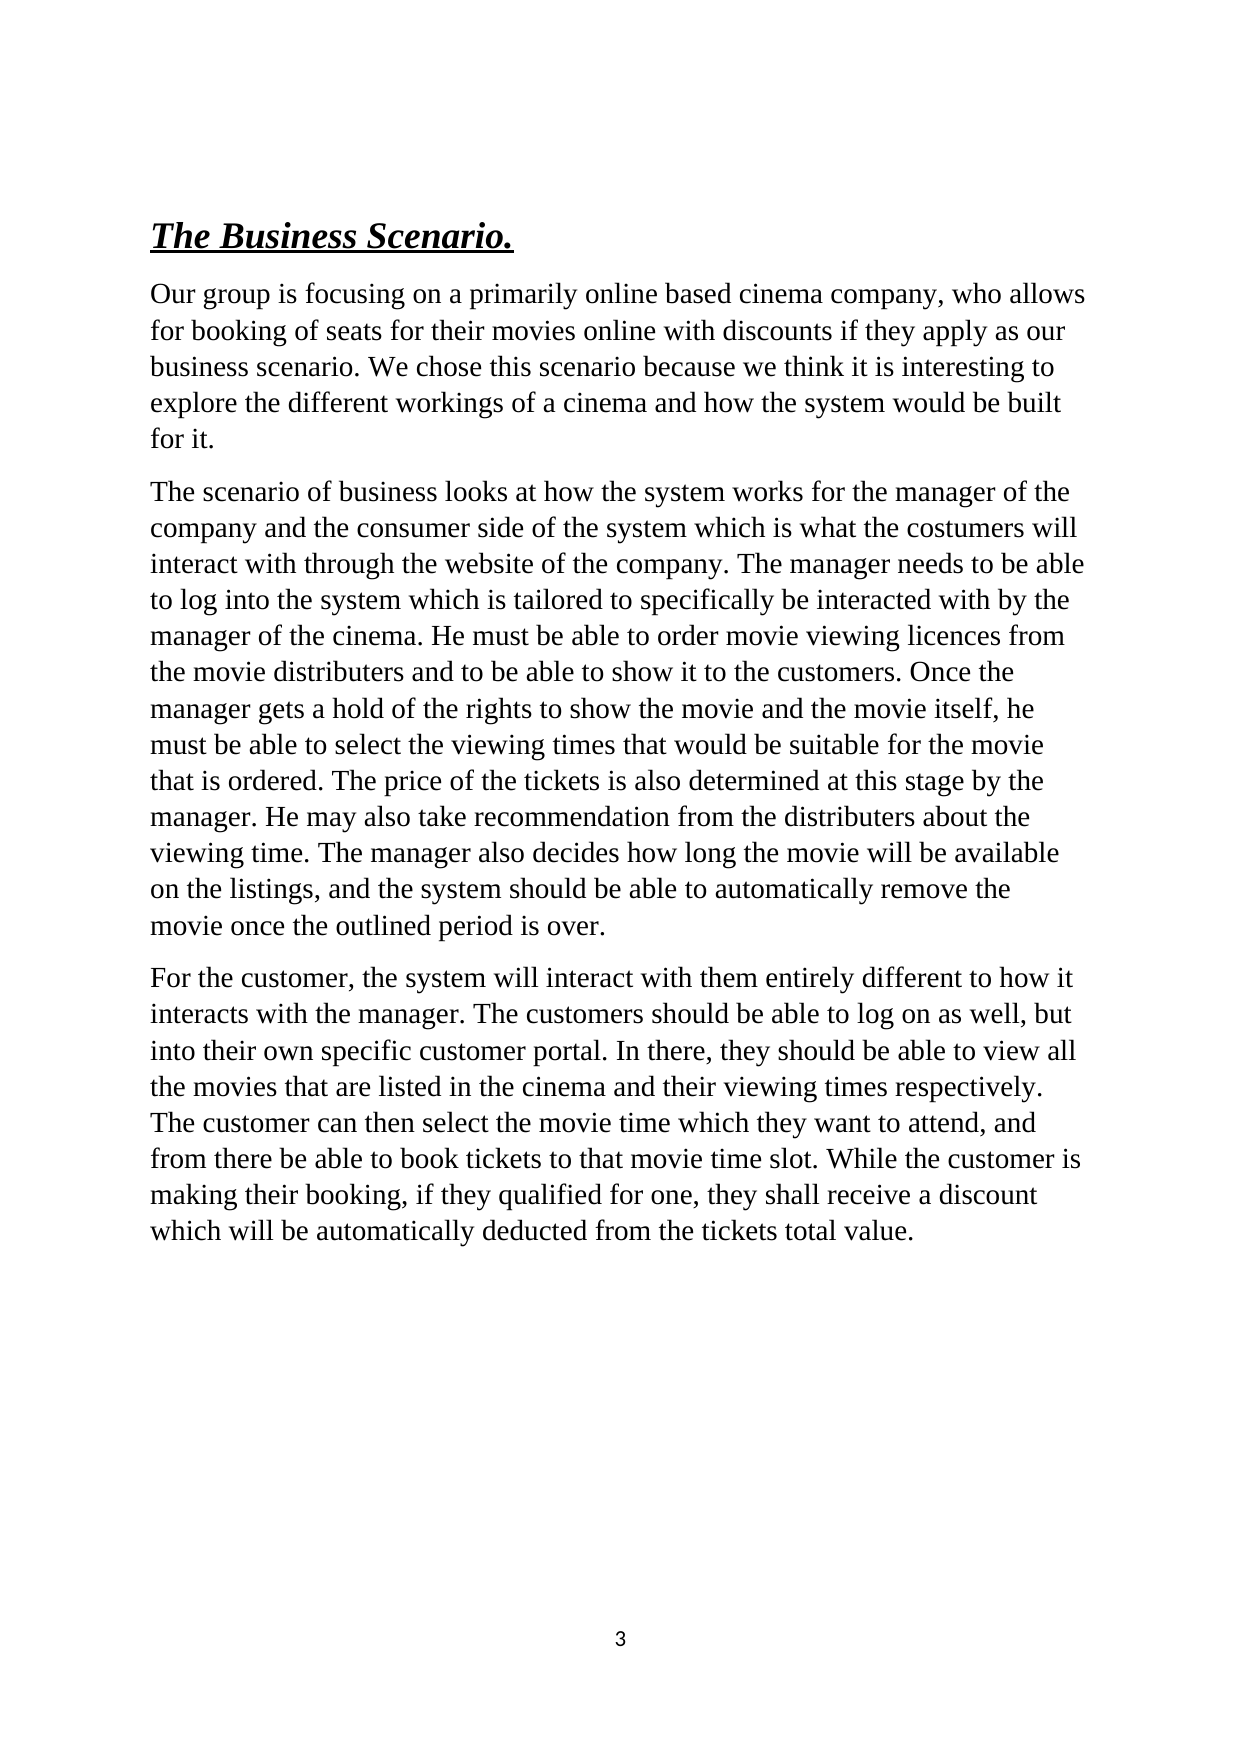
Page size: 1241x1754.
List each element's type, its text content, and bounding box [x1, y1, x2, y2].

text Our group is focusing on a primarily online based cinema company, who allows for booking of seats for their movies online with discounts if they apply as our business scenario. We chose this scenario because we think it is interesting to explore the different workings of a cinema and how the system would be built for it. [150, 276, 1090, 454]
text The Business Scenario. [150, 213, 1090, 256]
text The scenario of business looks at how the system works for the manager of the company and the consumer side of the system which is what the costumers will interact with through the website of the company. The manager needs to be able to log into the system which is tailored to specifically be interacted with by the manager of the cinema. He must be able to order movie viewing licences from the movie distributers and to be able to show it to the customers. Once the manager gets a hold of the rights to show the movie and the movie itself, he must be able to select the viewing times that would be suitable for the movie that is ordered. The price of the tickets is also determined at this stage by the manager. He may also take recommendation from the distributers about the viewing time. The manager also decides how long the movie will be available on the listings, and the system should be able to automatically remove the movie once the outlined period is over. [150, 474, 1090, 941]
text For the customer, the system will interact with them entirely different to how it interacts with the manager. The customers should be able to log on as well, but into their own specific customer portal. In there, they should be able to view all the movies that are listed in the cinema and their viewing times respectively. The customer can then select the movie time which they want to attend, and from there be able to book tickets to that movie time slot. While the customer is making their booking, if they qualified for one, they shall receive a discount which will be automatically deducted from the tickets total value. [150, 960, 1090, 1247]
